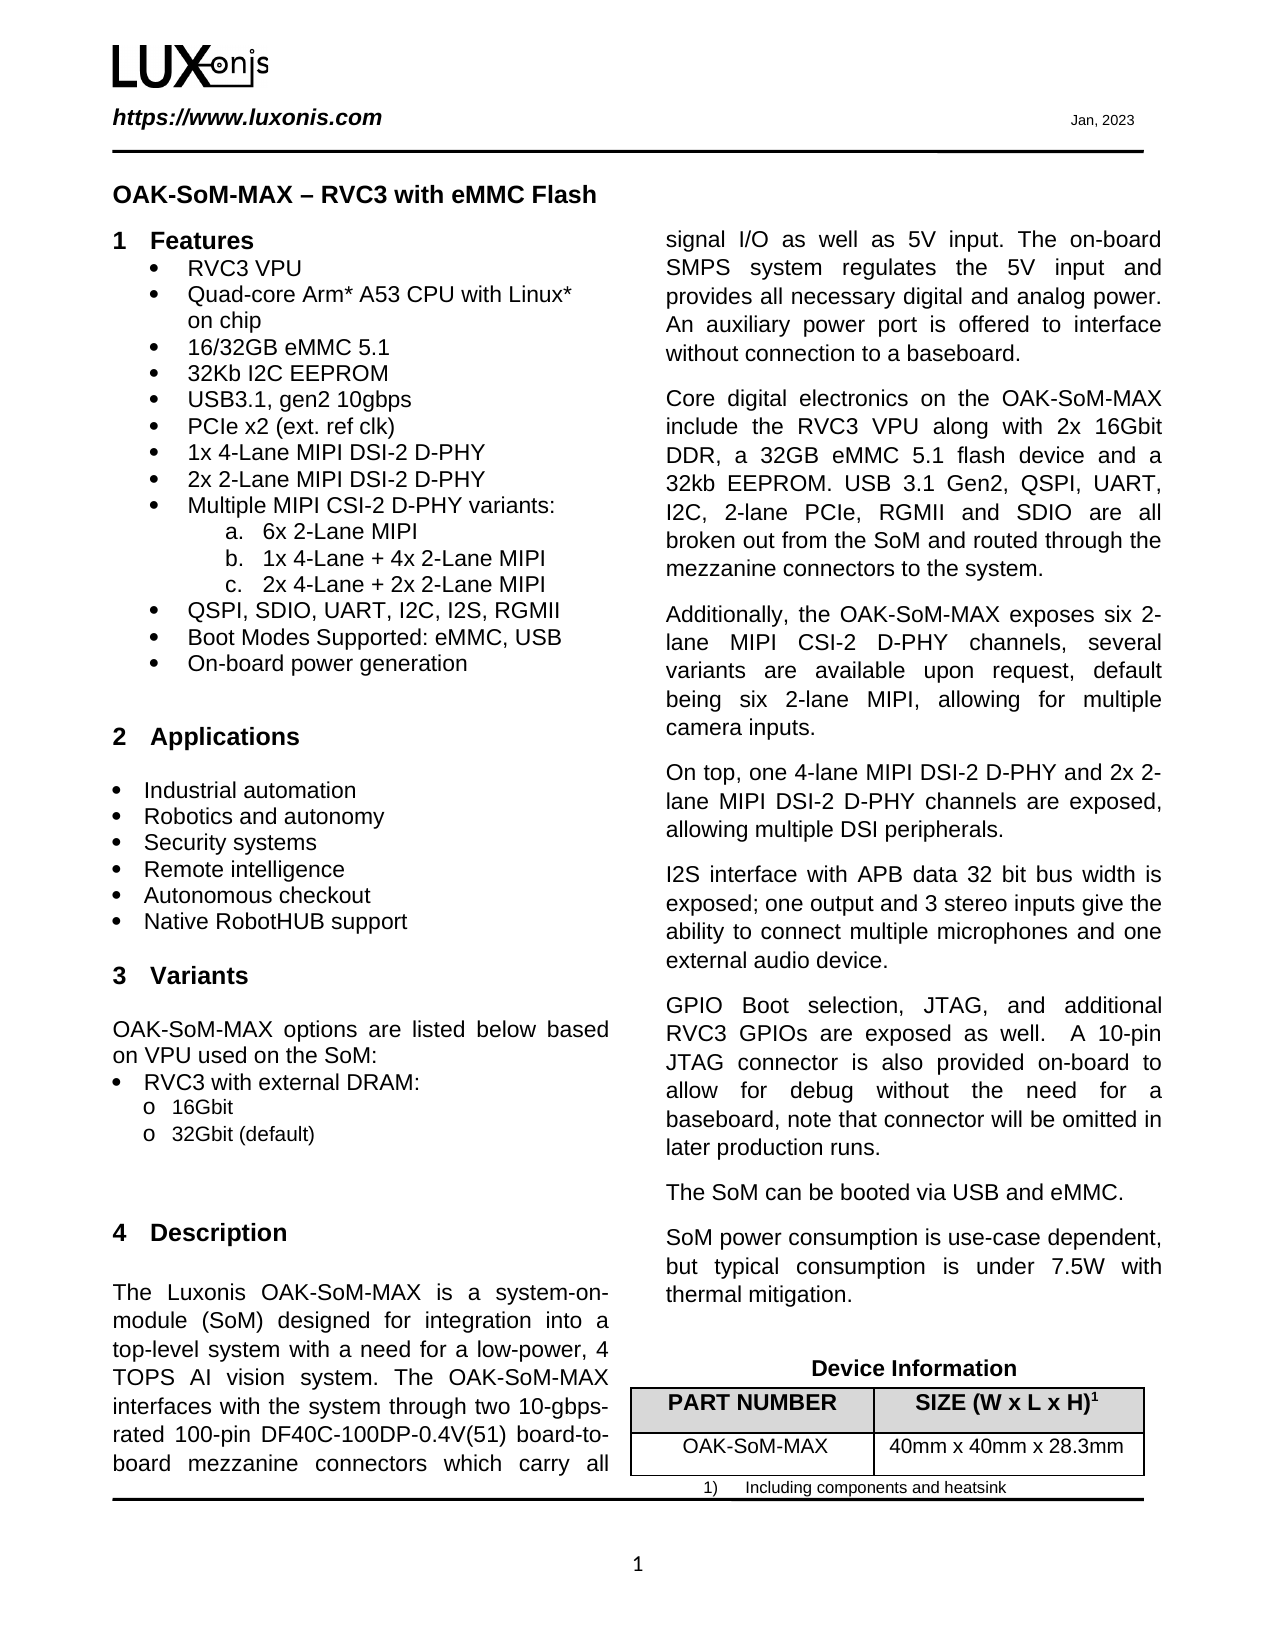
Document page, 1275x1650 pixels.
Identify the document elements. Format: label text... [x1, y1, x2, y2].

list 16Gbit [142, 1095, 609, 1122]
text The Luxonis OAK-SoM-MAX is a system-on-module (SoM) designed for integration into a top-level system with a need for a low-power, 4 TOPS AI vision system. The OAK-SoM-MAX interfaces with the system through two 10-gbps-rated 100-pin DF40C-100DP-0.4V(51) board-to-board mezzanine connectors which carry all signal I/O as well as 5V input. The on-board SMPS system regulates the 5V input and provides all necessary digital and analog power. An auxiliary power port is offered to interface without connection to a baseboard. [112, 1279, 609, 1476]
list USB3.1, gen2 10gbps [150, 386, 609, 413]
list Including components and heatsink [703, 1383, 1162, 1497]
list 1x 4-Lane + 4x 2-Lane MIPI [225, 544, 609, 571]
text Core digital electronics on the OAK-SoM-MAX include the RVC3 VPU along with 2x 16Gbit DDR, a 32GB eMMC 5.1 flash device and a 32kb EEPROM. USB 3.1 Gen2, QSPI, UART, I2C, 2-lane PCIe, RGMII and SDIO are all broken out from the SoM and routed through the mezzanine connectors to the system. [666, 385, 1162, 582]
list 32Gbit (default) [142, 1122, 609, 1148]
text The SoM can be booted via USB and eMMC. [666, 1179, 1162, 1205]
list PCIe x2 (ext. ref clk) [150, 413, 609, 439]
list Multiple MIPI CSI-2 D-PHY variants: [150, 492, 609, 518]
text SoM power consumption is use-case dependent, but typical consumption is under 7.5W with thermal mitigation. [666, 1224, 1162, 1307]
list 2x 2-Lane MIPI DSI-2 D-PHY [150, 466, 609, 492]
list 32Kb I2C EEPROM [150, 360, 609, 386]
subtitle Variants [112, 961, 609, 990]
subtitle Description [112, 1217, 609, 1246]
text The Luxonis OAK-SoM-MAX is a system-on-module (SoM) designed for integration into a top-level system with a need for a low-power, 4 TOPS AI vision system. The OAK-SoM-MAX interfaces with the system through two 10-gbps-rated 100-pin DF40C-100DP-0.4V(51) board-to-board mezzanine connectors which carry all signal I/O as well as 5V input. The on-board SMPS system regulates the 5V input and provides all necessary digital and analog power. An auxiliary power port is offered to interface without connection to a baseboard. [666, 226, 1162, 366]
subtitle Features [112, 226, 609, 255]
text OAK-SoM-MAX options are listed below based on VPU used on the SoM: [112, 1016, 609, 1069]
list Native RobotHUB support [112, 908, 609, 935]
list Quad-core Arm* A53 CPU with Linux* [150, 281, 609, 307]
list Robotics and autonomy [112, 803, 609, 829]
list 6x 2-Lane MIPI [225, 518, 609, 544]
table_cell 40mm x 40mm x 28.3mm [875, 1434, 1143, 1475]
list RVC3 VPU [150, 255, 609, 281]
table_header SIZE (W x L x H)1 [875, 1389, 1143, 1432]
table_cell OAK-SoM-MAX [632, 1434, 873, 1475]
list on chip [187, 307, 609, 334]
list 16/32GB eMMC 5.1 [150, 334, 609, 360]
list On-board power generation [150, 650, 609, 676]
list Industrial automation [112, 777, 609, 803]
subtitle Applications [112, 722, 609, 750]
list RVC3 with external DRAM: [112, 1069, 609, 1095]
text Device Information [666, 1354, 1162, 1381]
text On top, one 4-lane MIPI DSI-2 D-PHY and 2x 2-lane MIPI DSI-2 D-PHY channels are exposed, allowing multiple DSI peripherals. [666, 759, 1162, 843]
list 1x 4-Lane MIPI DSI-2 D-PHY [150, 439, 609, 466]
list 2x 4-Lane + 2x 2-Lane MIPI [225, 571, 609, 597]
text GPIO Boot selection, JTAG, and additional RVC3 GPIOs are exposed as well. A 10-pin JTAG connector is also provided on-board to allow for debug without the need for a baseboard, note that connector will be omitted in later production runs. [666, 992, 1162, 1160]
list QSPI, SDIO, UART, I2C, I2S, RGMII [150, 597, 609, 624]
text Additionally, the OAK-SoM-MAX exposes six 2-lane MIPI CSI-2 D-PHY channels, several variants are available upon request, default being six 2-lane MIPI, allowing for multiple camera inputs. [666, 601, 1162, 741]
text I2S interface with APB data 32 bit bus width is exposed; one output and 3 stereo inputs give the ability to connect multiple microphones and one external audio device. [666, 861, 1162, 973]
list Security systems [112, 829, 609, 856]
list Remote intelligence [112, 856, 609, 882]
table_header PART NUMBER [632, 1389, 873, 1432]
text OAK-SoM-MAX – RVC3 with eMMC Flash [112, 181, 1162, 209]
picture [112, 45, 269, 88]
list Boot Modes Supported: eMMC, USB [150, 624, 609, 650]
list Autonomous checkout [112, 882, 609, 908]
